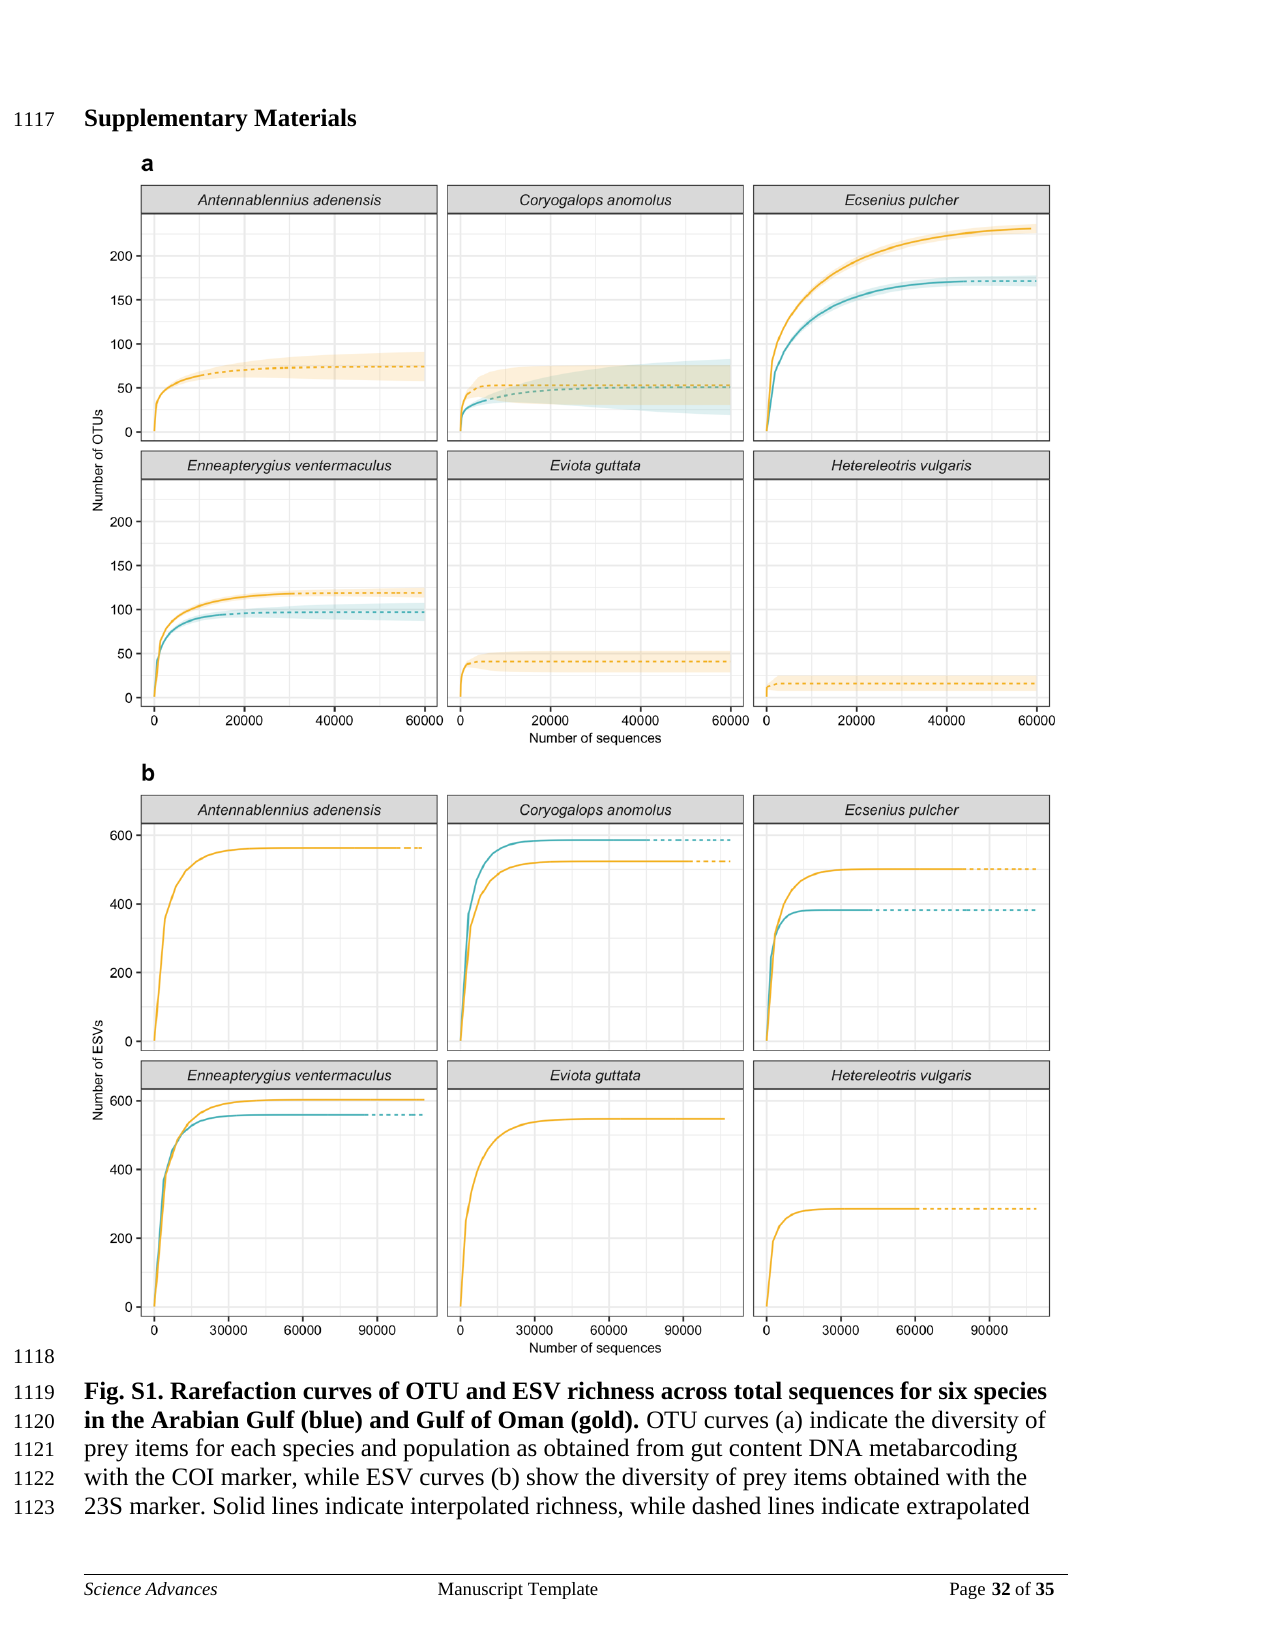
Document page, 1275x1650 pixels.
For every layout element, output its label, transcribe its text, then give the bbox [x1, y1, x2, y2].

picture [83, 144, 1059, 1364]
text Supplementary Materials [84, 103, 1068, 132]
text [84, 1376, 1068, 1520]
